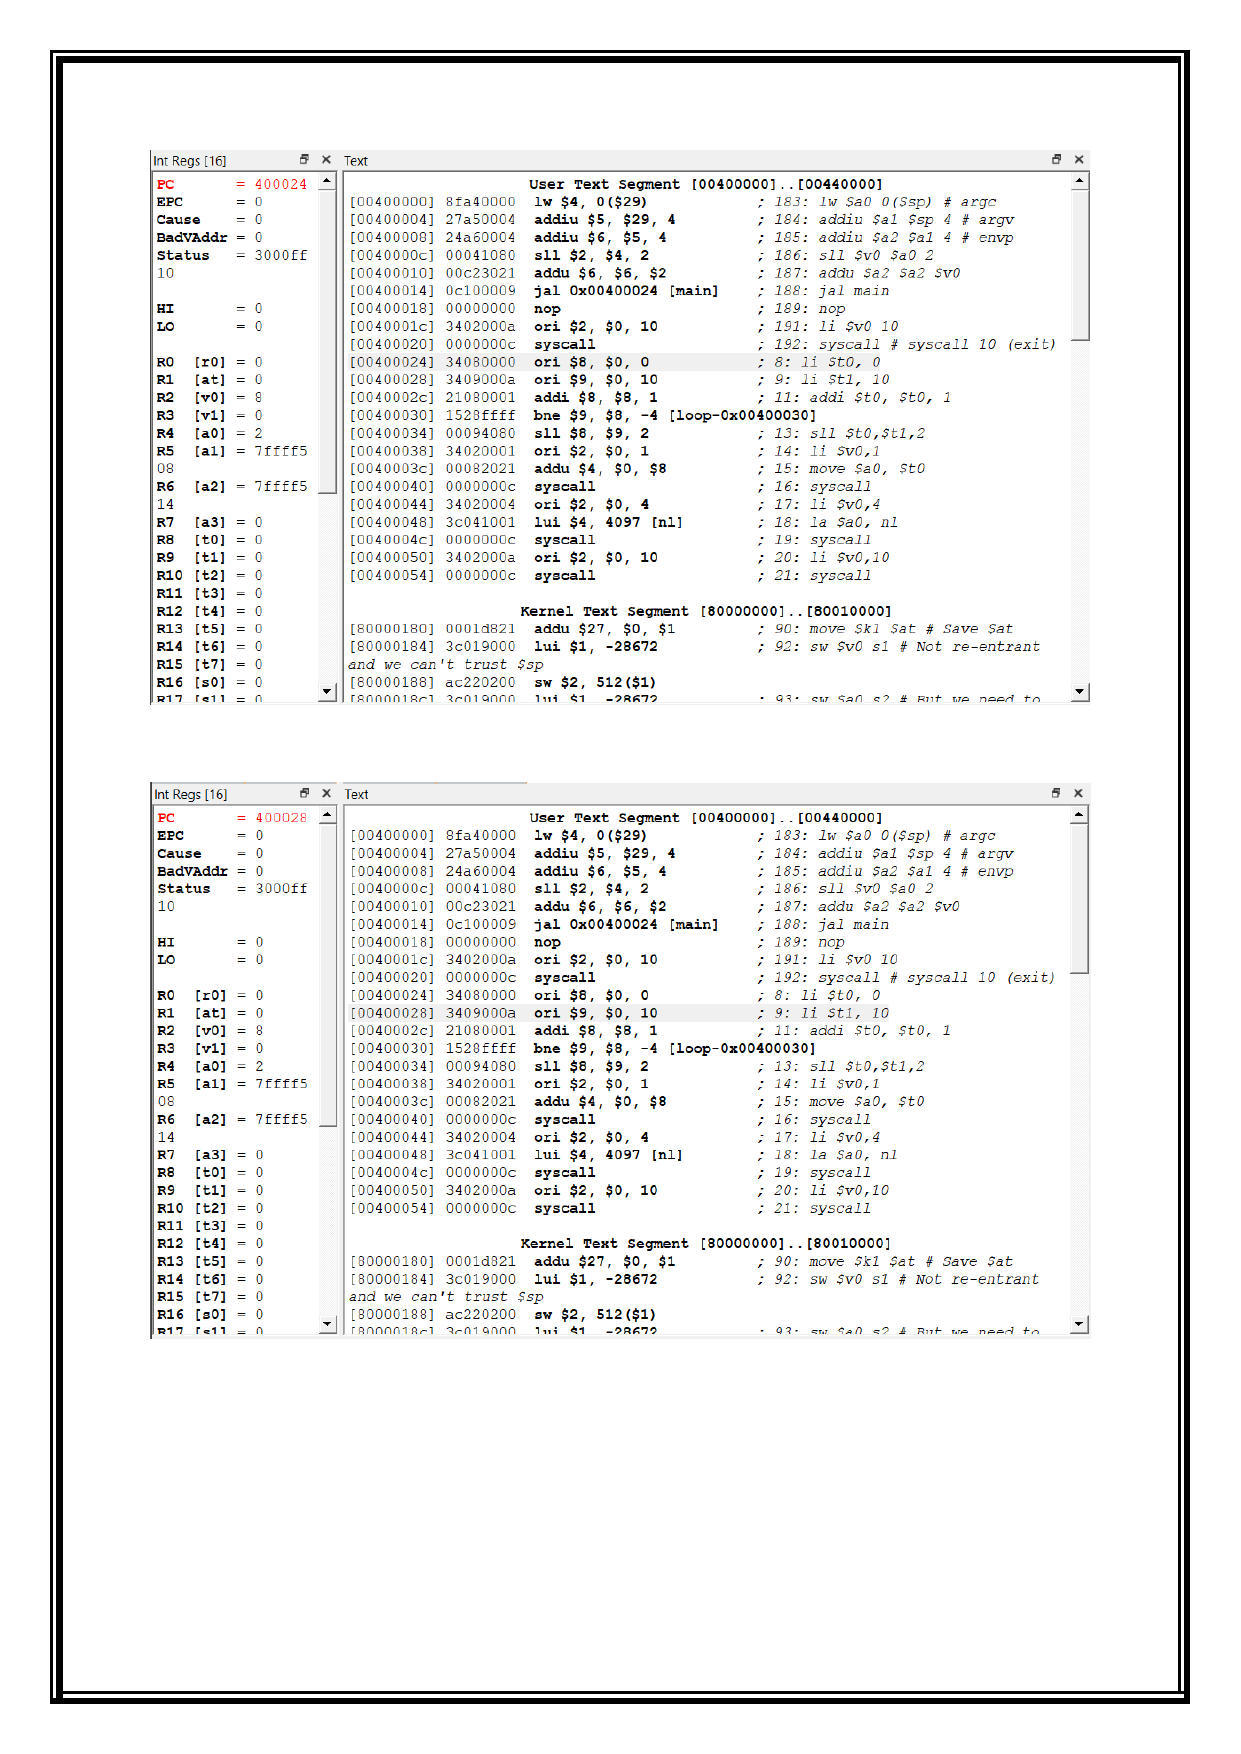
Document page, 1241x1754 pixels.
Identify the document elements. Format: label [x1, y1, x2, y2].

picture [150, 150, 1091, 705]
picture [150, 782, 1091, 1339]
